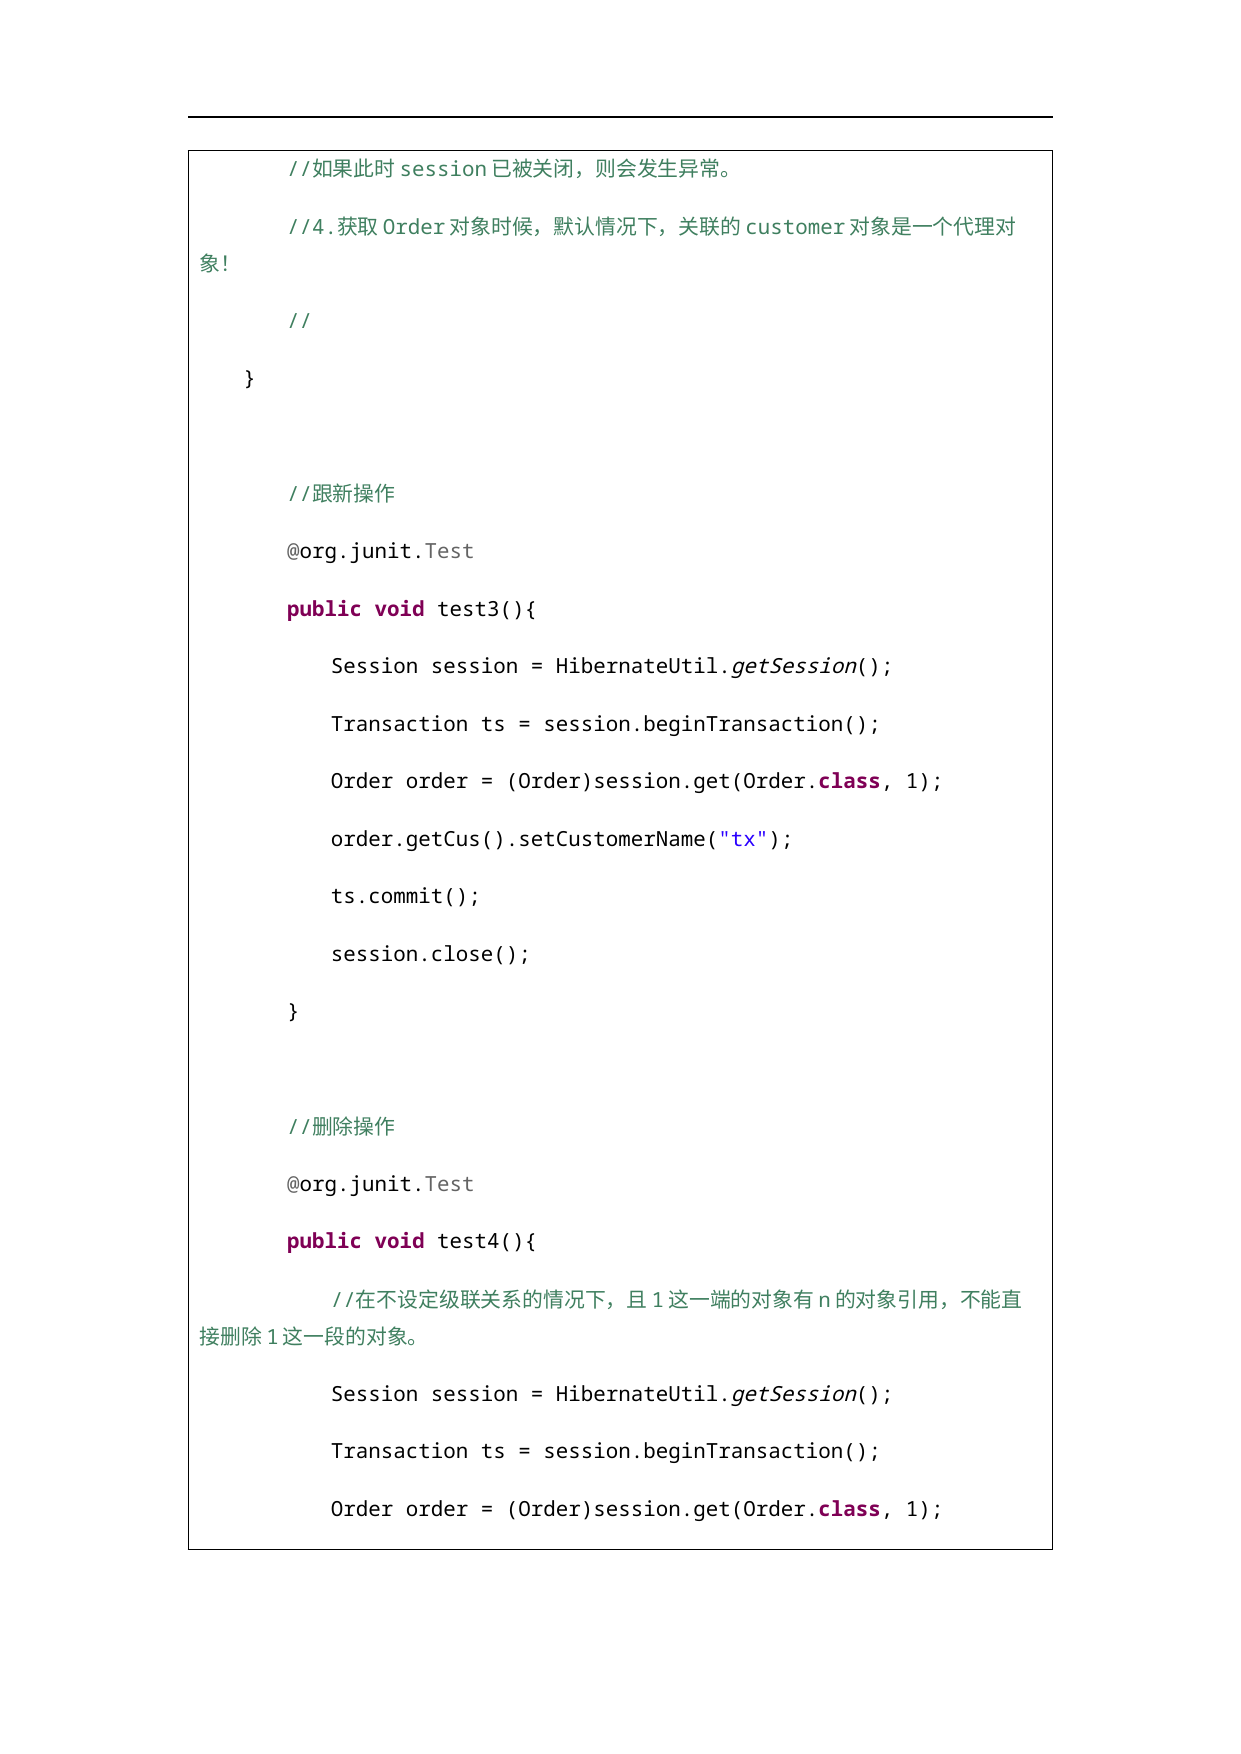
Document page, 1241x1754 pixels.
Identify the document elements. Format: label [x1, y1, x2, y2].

table_header [189, 151, 1052, 1549]
